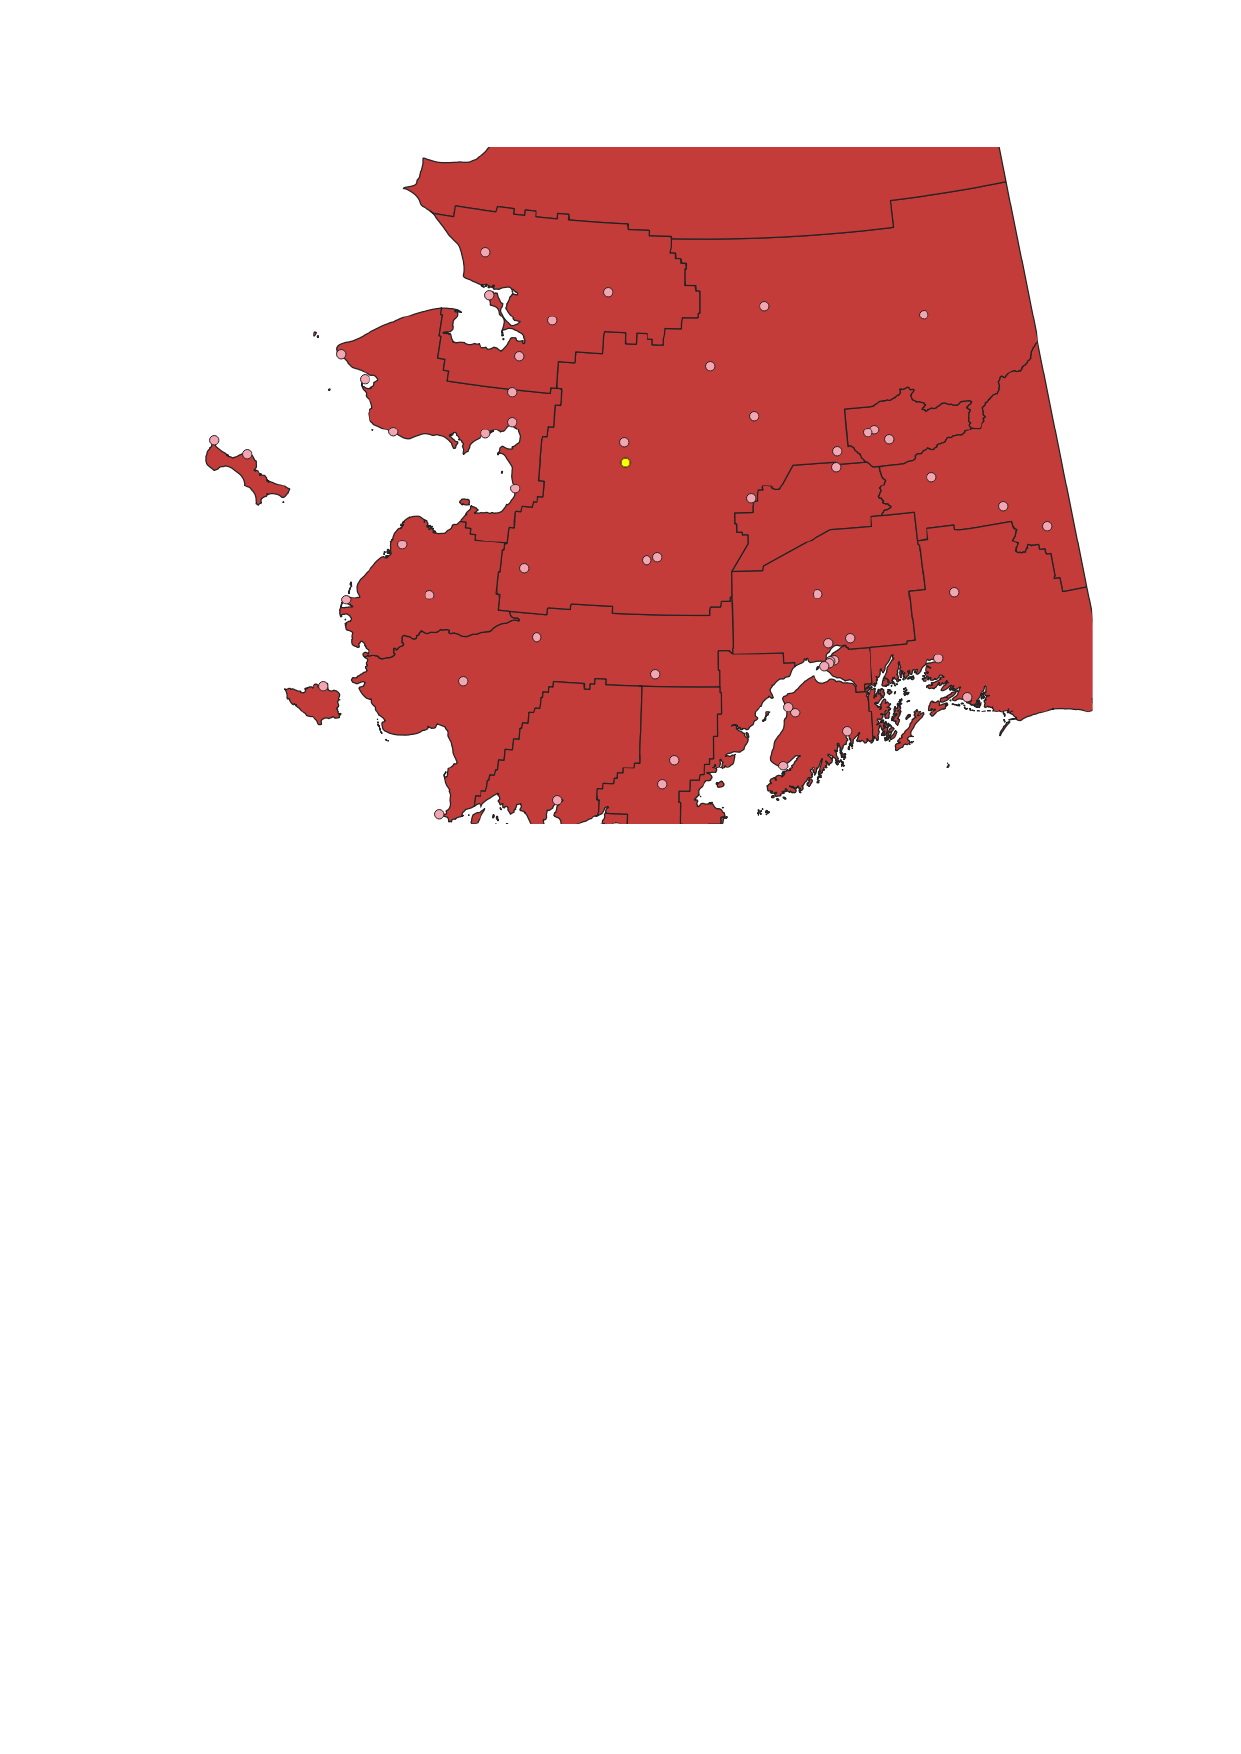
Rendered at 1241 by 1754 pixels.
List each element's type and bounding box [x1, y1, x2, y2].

picture [147, 147, 1093, 824]
